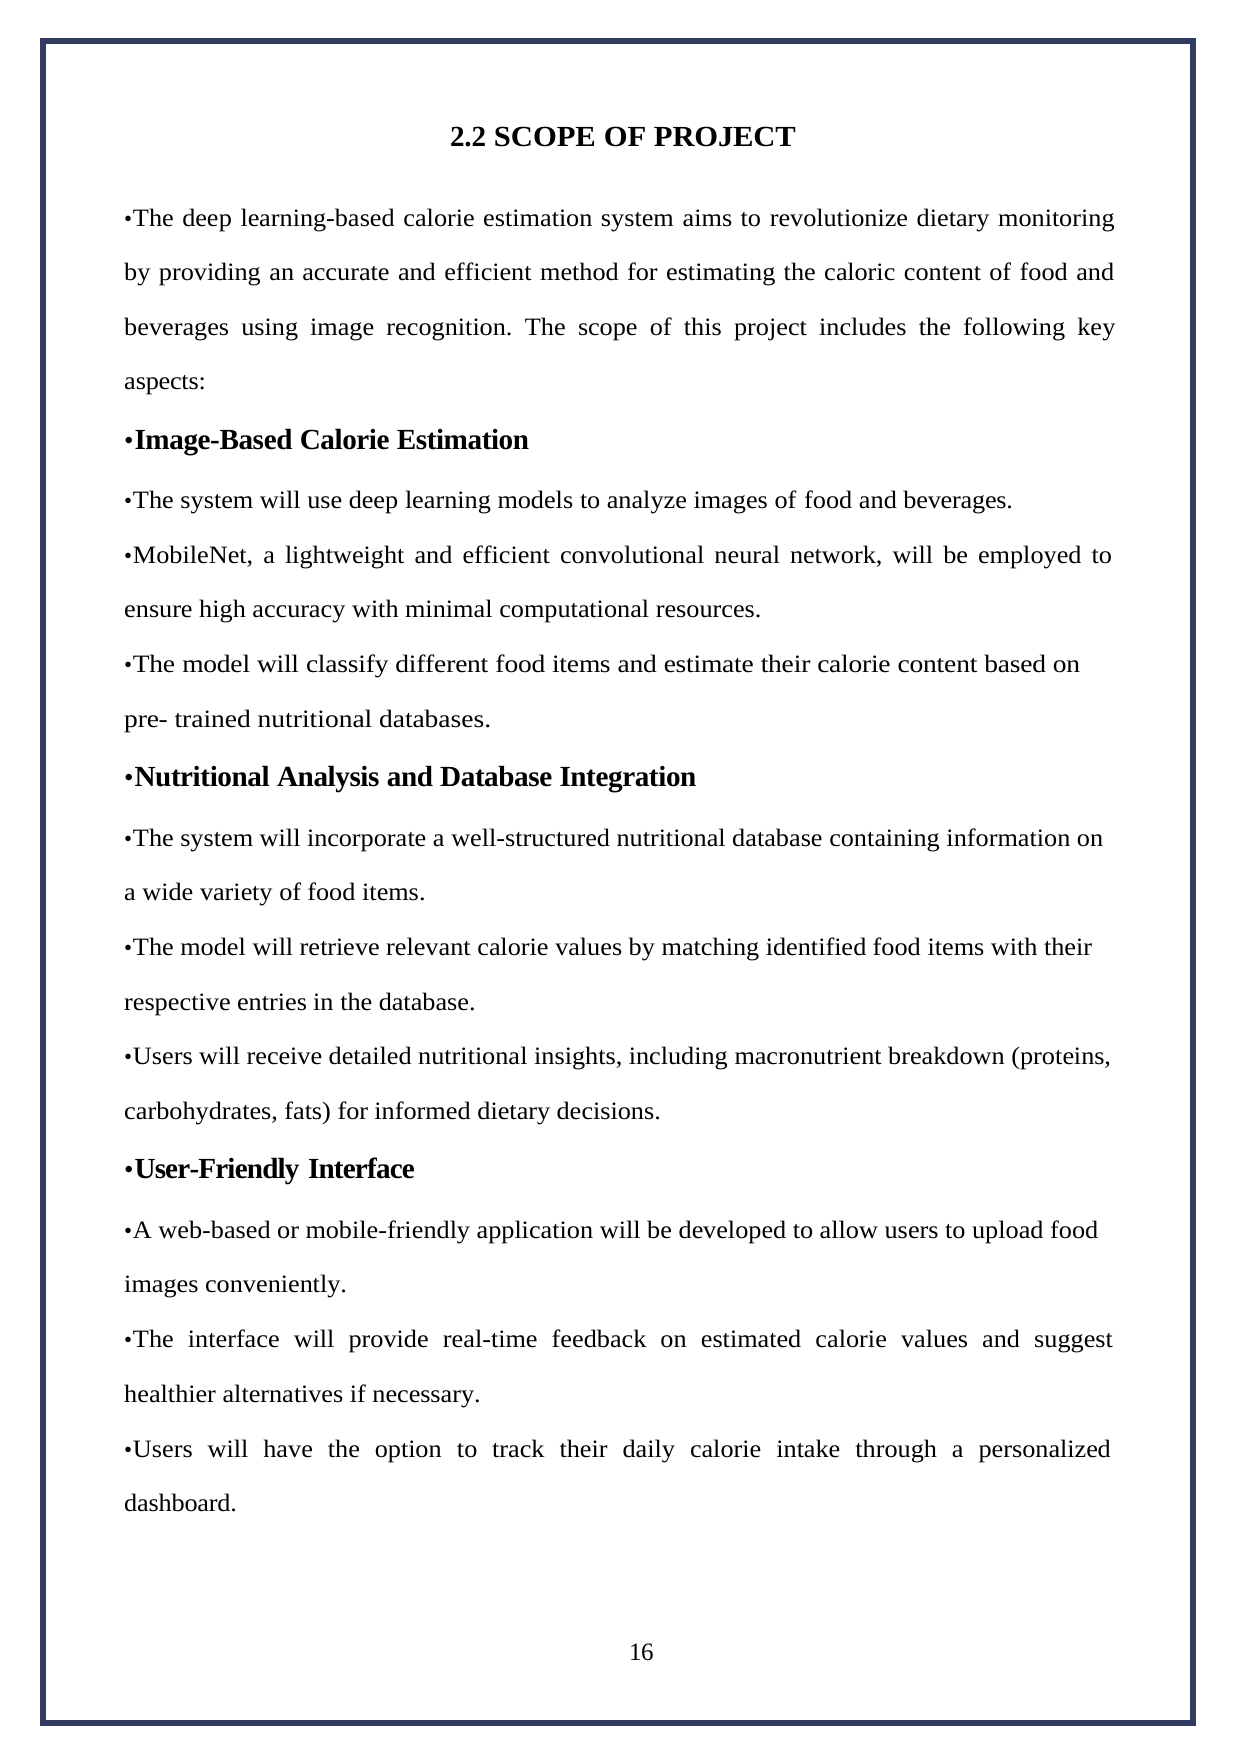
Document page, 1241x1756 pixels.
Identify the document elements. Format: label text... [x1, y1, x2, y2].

list MobileNet, a lightweight and efficient convolutional neural network, will be employed to ensure high accuracy with minimal computational resources. [124, 540, 1116, 623]
list The system will incorporate a well-structured nutritional database containing information on a wide variety of food items. [124, 823, 1116, 906]
text 16 [116, 1637, 1166, 1665]
list Users will receive detailed nutritional insights, including macronutrient breakdown (proteins, carbohydrates, fats) for informed dietary decisions. [124, 1041, 1116, 1125]
list The deep learning-based calorie estimation system aims to revolutionize dietary monitoring by providing an accurate and efficient method for estimating the caloric content of food and beverages using image recognition. The scope of this project includes the following key aspects: [124, 203, 1116, 395]
list The model will classify different food items and estimate their calorie content based on pre- trained nutritional databases. [124, 649, 1116, 733]
subtitle Nutritional Analysis and Database Integration [124, 759, 1166, 793]
subtitle User-Friendly Interface [124, 1152, 1166, 1185]
list The interface will provide real-time feedback on estimated calorie values and suggest healthier alternatives if necessary. [124, 1324, 1116, 1408]
list A web-based or mobile-friendly application will be developed to allow users to upload food images conveniently. [124, 1215, 1116, 1298]
subtitle Image-Based Calorie Estimation [124, 422, 1166, 456]
list Users will have the option to track their daily calorie intake through a personalized dashboard. [124, 1434, 1116, 1517]
subtitle SCOPE OF PROJECT [450, 119, 1166, 152]
list The model will retrieve relevant calorie values by matching identified food items with their respective entries in the database. [124, 932, 1116, 1016]
list The system will use deep learning models to analyze images of food and beverages. [124, 485, 1166, 514]
